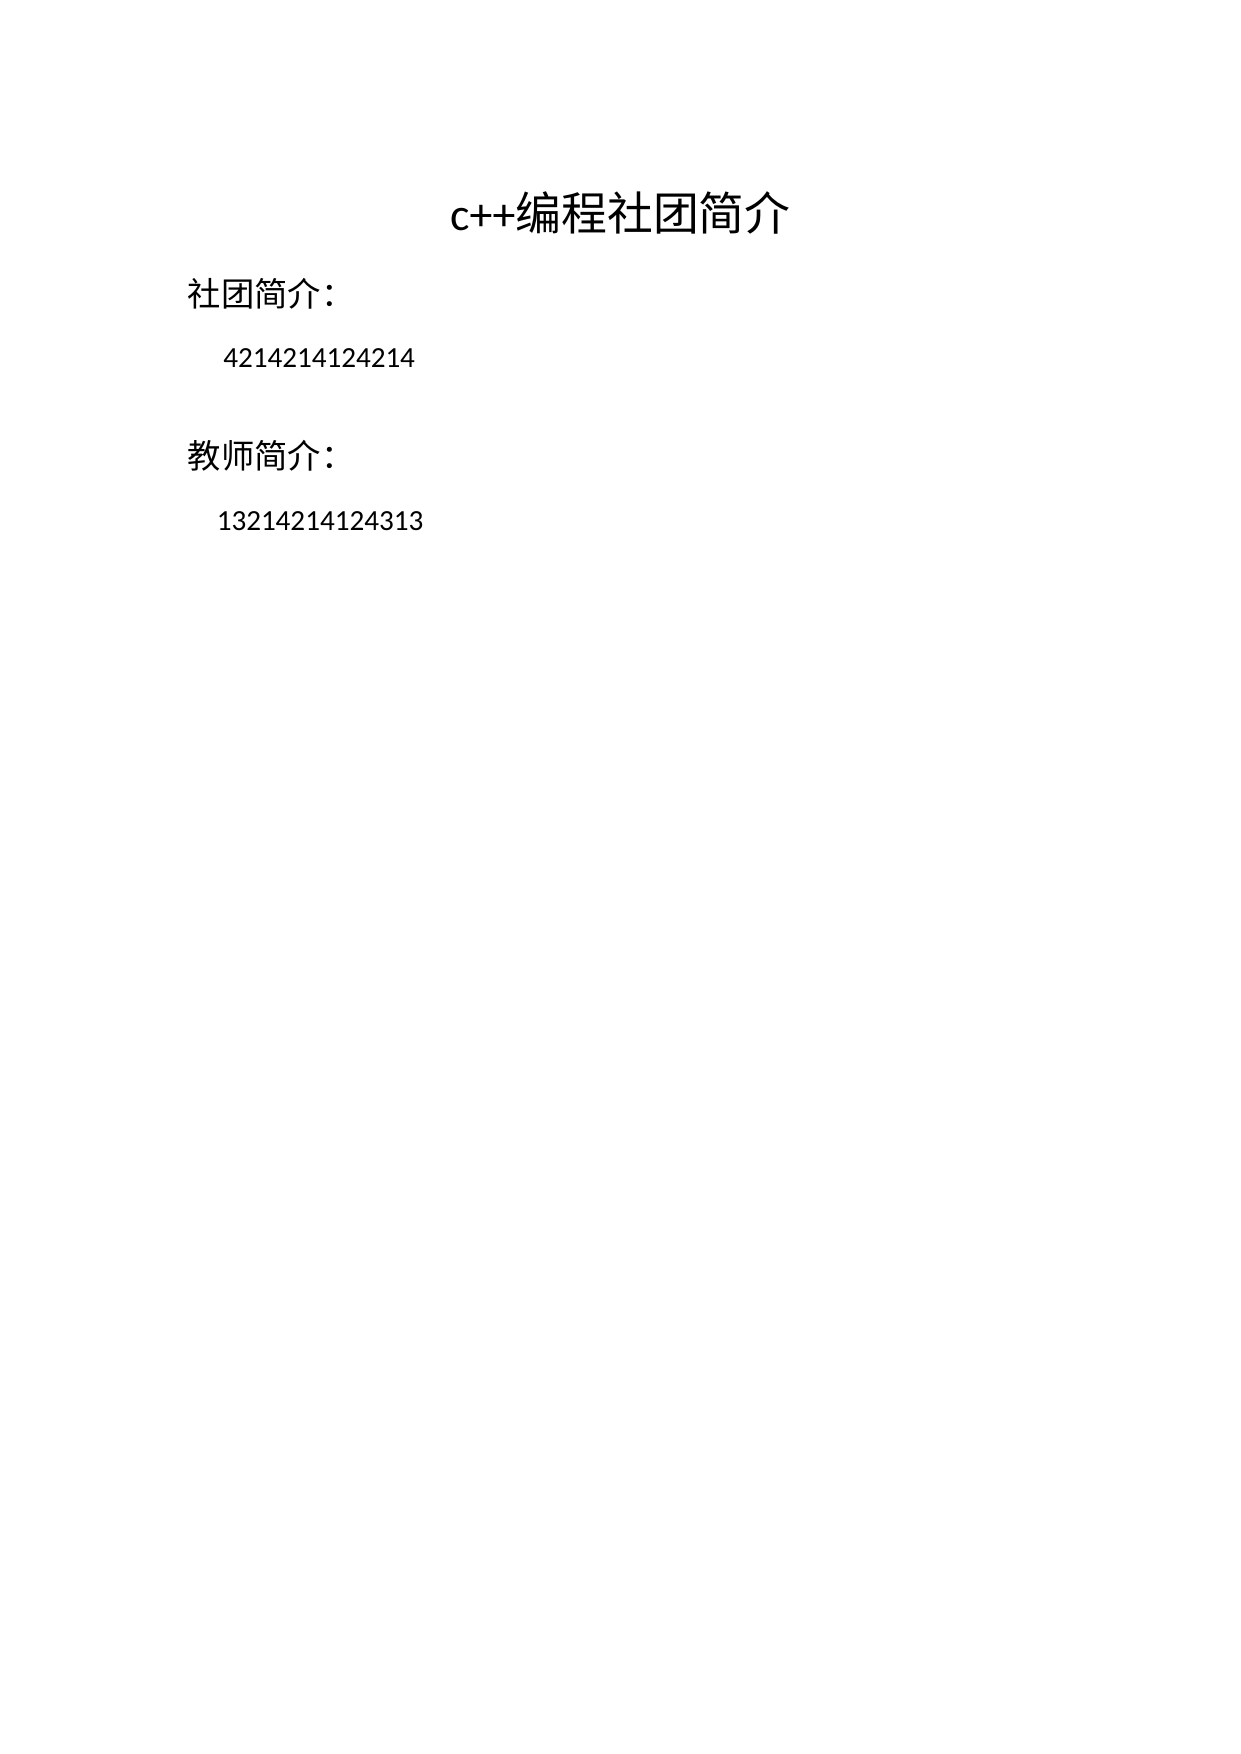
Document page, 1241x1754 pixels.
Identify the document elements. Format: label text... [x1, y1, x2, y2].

text 13214214124313 [187, 487, 1053, 552]
text c++编程社团简介 [187, 162, 1053, 259]
text 社团简介： [187, 259, 1053, 324]
text 4214214124214 [187, 324, 1053, 389]
text 教师简介： [187, 422, 1053, 487]
